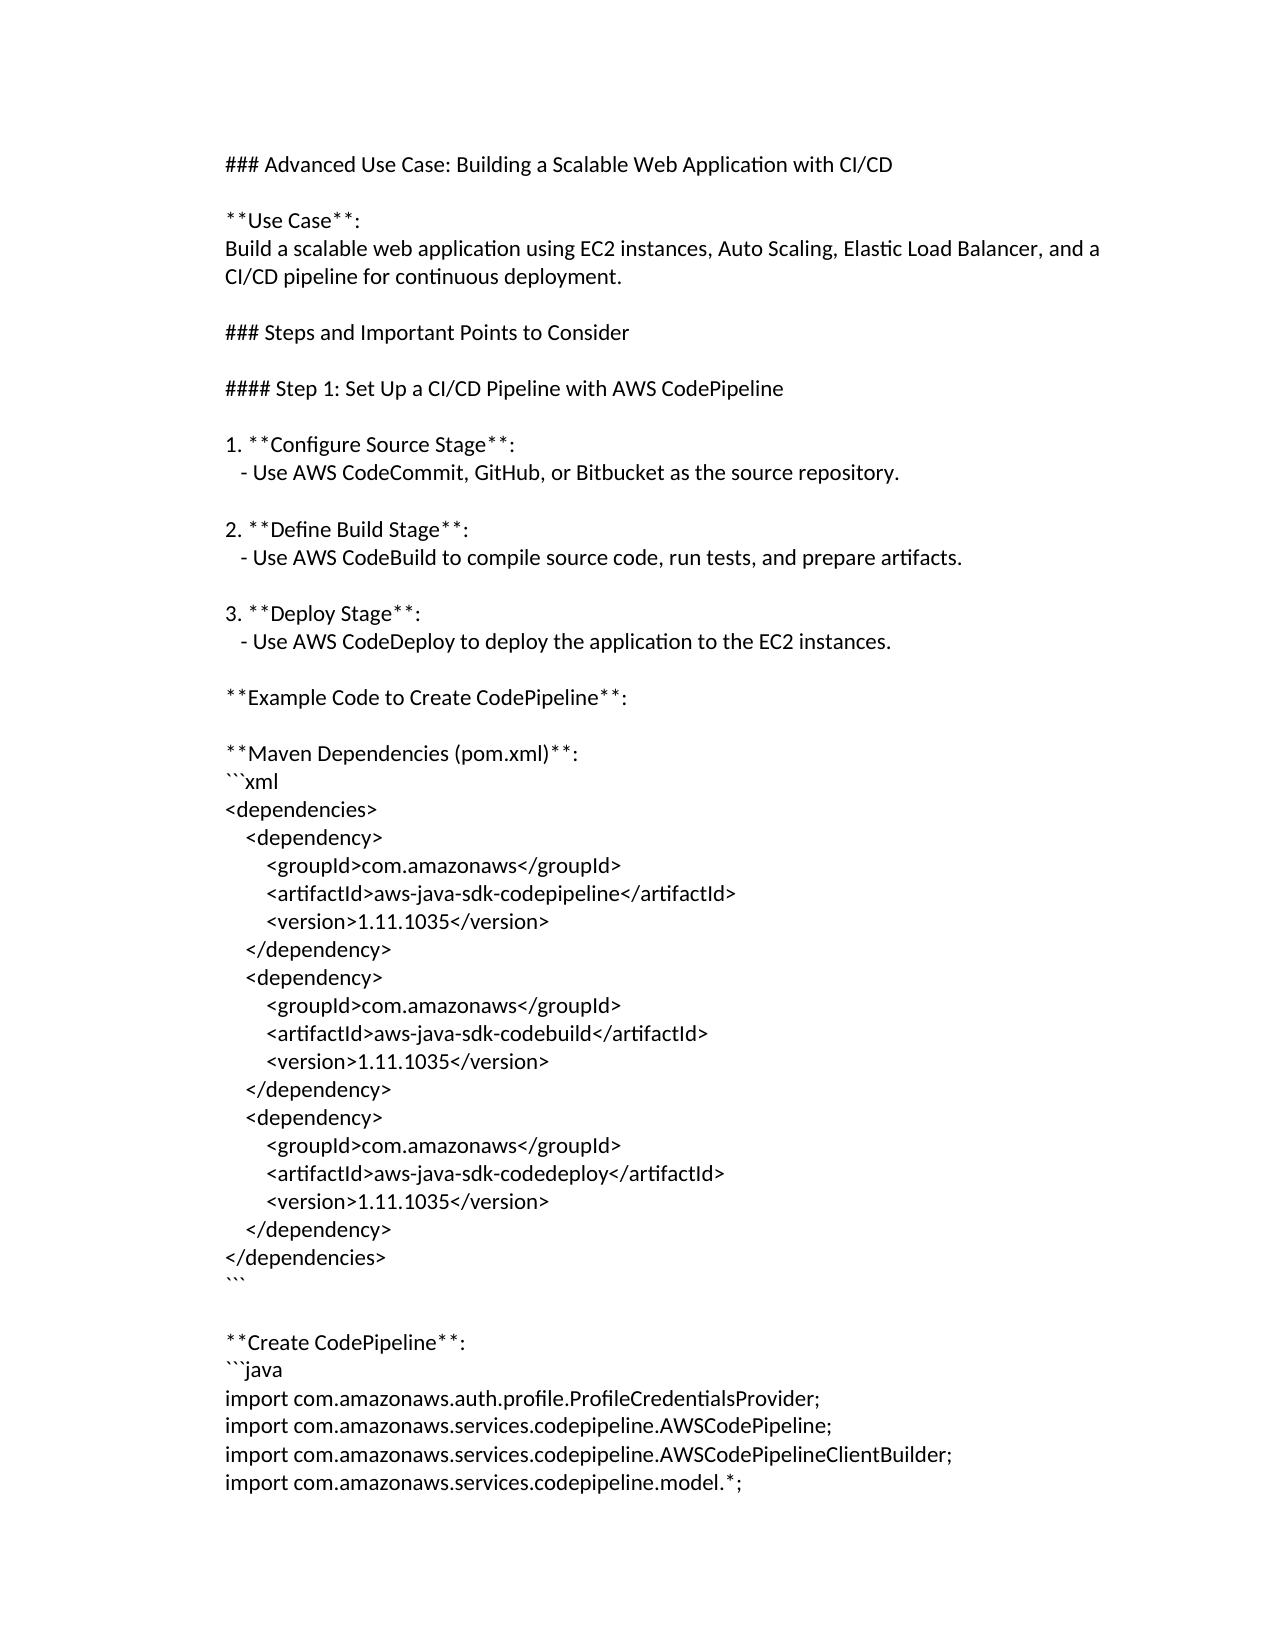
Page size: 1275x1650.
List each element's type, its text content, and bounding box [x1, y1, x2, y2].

text <artifactId>aws-java-sdk-codebuild</artifactId> [225, 1019, 1125, 1047]
text </dependency> [225, 935, 1125, 963]
text <groupId>com.amazonaws</groupId> [225, 1131, 1125, 1159]
text import com.amazonaws.services.codepipeline.AWSCodePipeline; [225, 1412, 1125, 1440]
text import com.amazonaws.auth.profile.ProfileCredentialsProvider; [225, 1384, 1125, 1412]
text ### Advanced Use Case: Building a Scalable Web Application with CI/CD [225, 150, 1125, 178]
text <dependency> [225, 1103, 1125, 1131]
text ```xml [225, 767, 1125, 795]
text - Use AWS CodeCommit, GitHub, or Bitbucket as the source repository. [225, 458, 1125, 486]
text ### Steps and Important Points to Consider [225, 318, 1125, 346]
text </dependency> [225, 1216, 1125, 1243]
text **Example Code to Create CodePipeline**: [225, 683, 1125, 711]
text - Use AWS CodeBuild to compile source code, run tests, and prepare artifacts. [225, 543, 1125, 571]
text <artifactId>aws-java-sdk-codedeploy</artifactId> [225, 1159, 1125, 1187]
text ```java [225, 1356, 1125, 1384]
text 1. **Configure Source Stage**: [225, 430, 1125, 458]
text <dependency> [225, 963, 1125, 991]
text <version>1.11.1035</version> [225, 907, 1125, 935]
text Build a scalable web application using EC2 instances, Auto Scaling, Elastic Load Balancer, and a CI/CD pipeline for continuous deployment. [225, 234, 1125, 290]
text - Use AWS CodeDeploy to deploy the application to the EC2 instances. [225, 627, 1125, 655]
text 2. **Define Build Stage**: [225, 515, 1125, 543]
text import com.amazonaws.services.codepipeline.model.*; [225, 1468, 1125, 1496]
text #### Step 1: Set Up a CI/CD Pipeline with AWS CodePipeline [225, 374, 1125, 402]
text <version>1.11.1035</version> [225, 1187, 1125, 1216]
text </dependencies> [225, 1243, 1125, 1272]
text ``` [225, 1272, 1125, 1299]
text <dependency> [225, 823, 1125, 851]
text <dependencies> [225, 795, 1125, 823]
text 3. **Deploy Stage**: [225, 599, 1125, 627]
text </dependency> [225, 1075, 1125, 1103]
text <version>1.11.1035</version> [225, 1047, 1125, 1075]
text <groupId>com.amazonaws</groupId> [225, 851, 1125, 879]
text import com.amazonaws.services.codepipeline.AWSCodePipelineClientBuilder; [225, 1440, 1125, 1468]
text **Maven Dependencies (pom.xml)**: [225, 739, 1125, 767]
text <groupId>com.amazonaws</groupId> [225, 991, 1125, 1019]
text **Create CodePipeline**: [225, 1328, 1125, 1356]
text **Use Case**: [225, 206, 1125, 234]
text <artifactId>aws-java-sdk-codepipeline</artifactId> [225, 879, 1125, 907]
